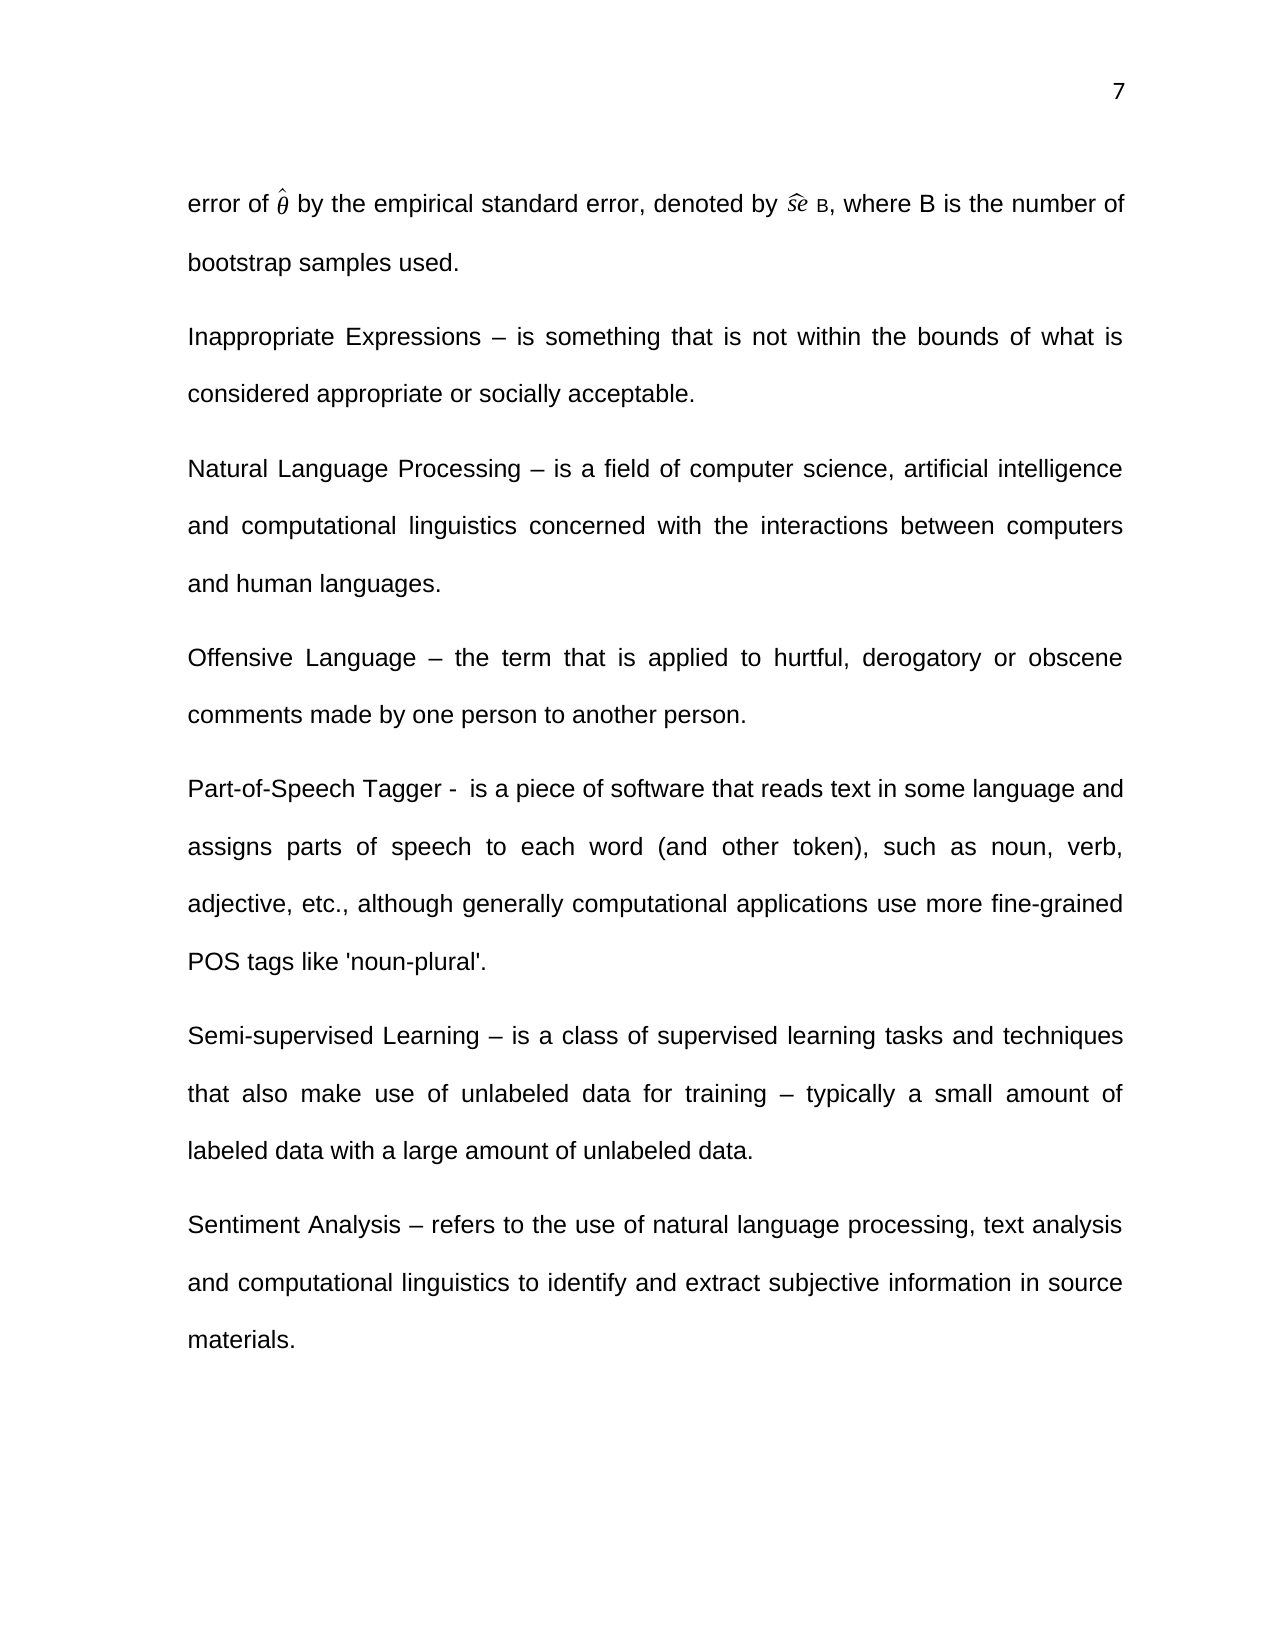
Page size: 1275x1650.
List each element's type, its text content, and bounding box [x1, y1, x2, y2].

text Part-of-Speech Tagger - is a piece of software that reads text in some language and assigns parts of speech to each word (and other token), such as noun, verb, adjective, etc., although generally computational applications use more fine-grained POS tags like 'noun-plural'. [187, 774, 1125, 976]
text Inappropriate Expressions – is something that is not within the bounds of what is considered appropriate or socially acceptable. [187, 322, 1125, 408]
text Offensive Language – the term that is applied to hurtful, derogatory or obscene comments made by one person to another person. [187, 643, 1125, 729]
